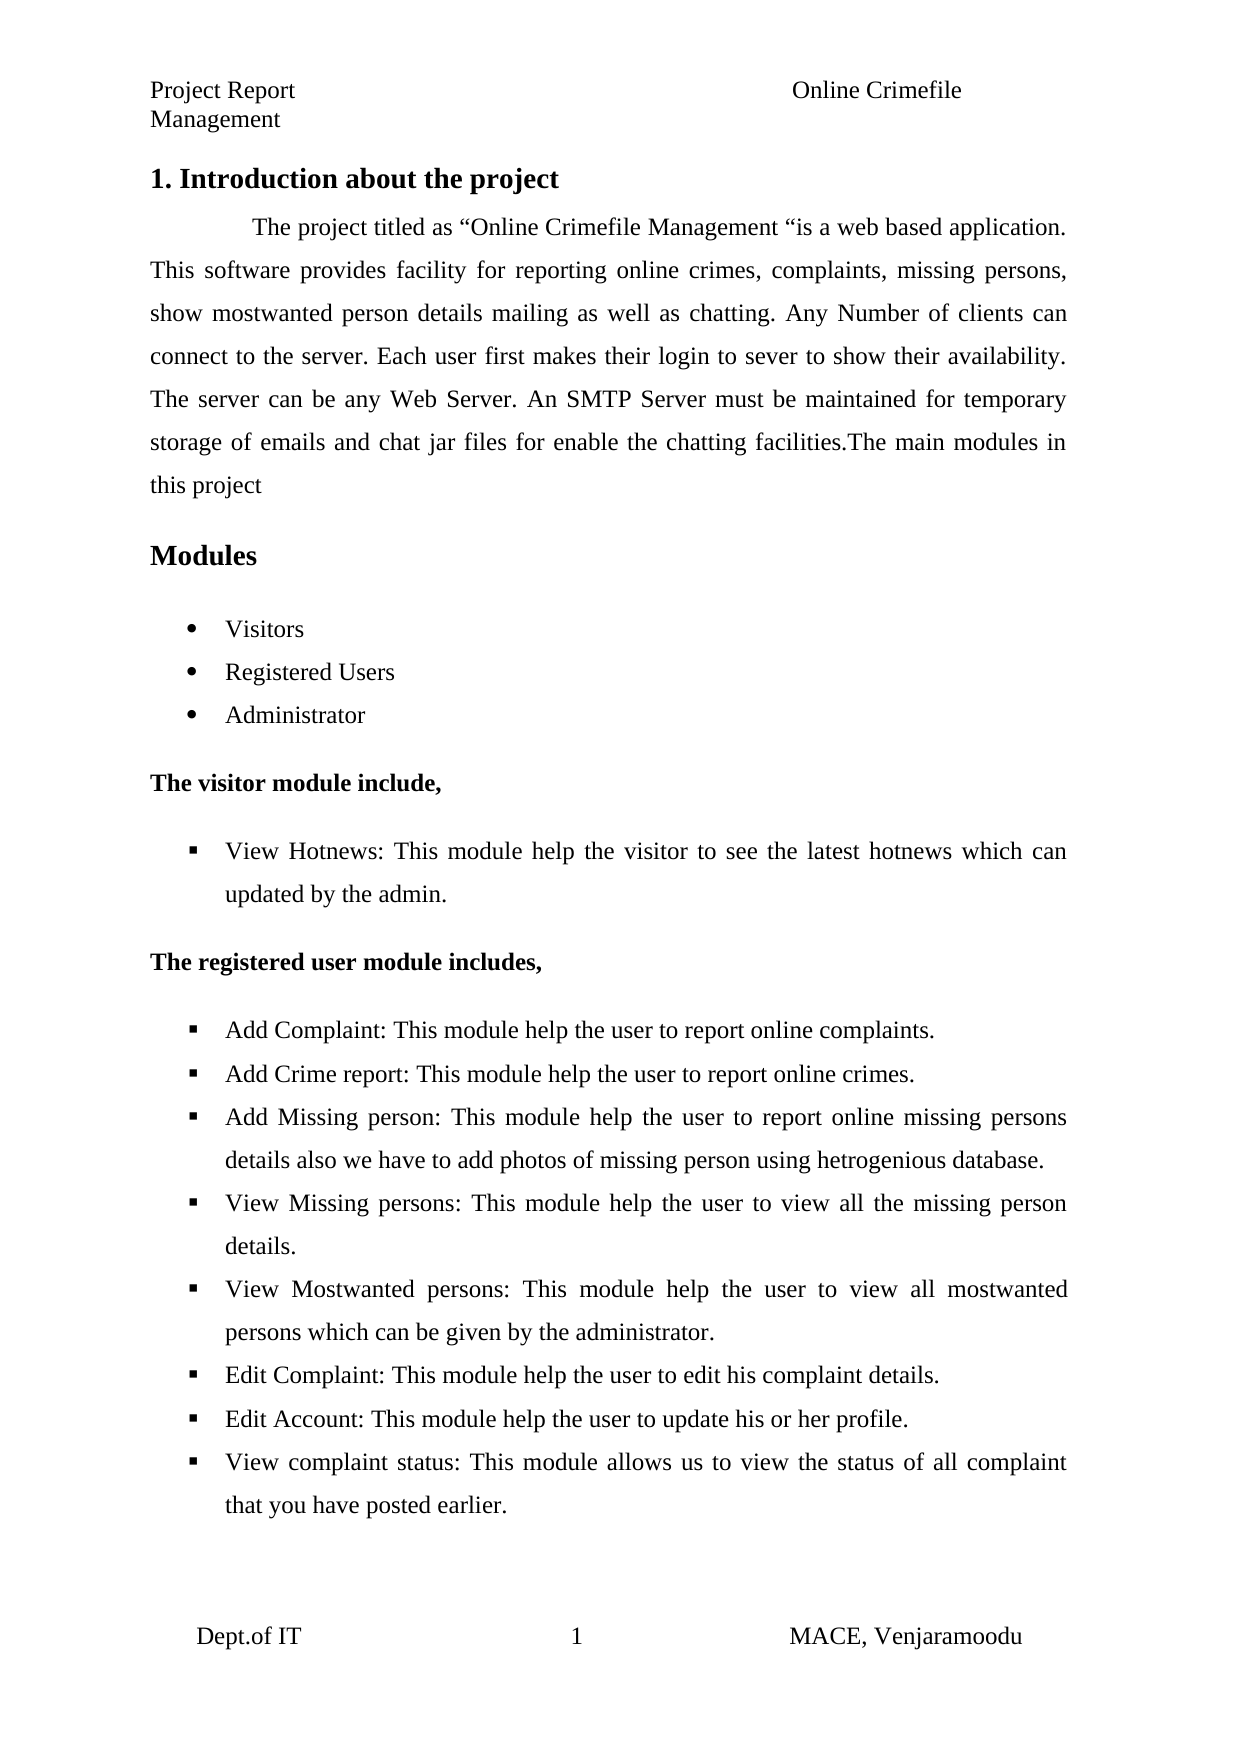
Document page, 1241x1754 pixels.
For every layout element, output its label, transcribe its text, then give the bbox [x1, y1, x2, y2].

text Modules [150, 538, 1068, 572]
list View Mostwanted persons: This module help the user to view all mostwanted persons which can be given by the administrator. [187, 1274, 1068, 1346]
list Administrator [187, 700, 1068, 729]
list Registered Users [187, 657, 1068, 686]
list View Missing persons: This module help the user to view all the missing person details. [187, 1188, 1068, 1260]
list View complaint status: This module allows us to view the status of all complaint that you have posted earlier. [187, 1447, 1068, 1519]
list Visitors [187, 614, 1068, 642]
text The registered user module includes, [150, 947, 1068, 976]
list Add Crime report: This module help the user to report online crimes. [187, 1059, 1068, 1087]
text The visitor module include, [150, 768, 1068, 797]
text 1. Introduction about the project [150, 161, 1068, 195]
list Edit Account: This module help the user to update his or her profile. [187, 1404, 1068, 1432]
list Edit Complaint: This module help the user to edit his complaint details. [187, 1361, 1068, 1389]
list View Hotnews: This module help the visitor to see the latest hotnews which can updated by the admin. [187, 836, 1068, 908]
text The project titled as “Online Crimefile Management “is a web based application. This software provides facility for reporting online crimes, complaints, missing persons, show mostwanted person details mailing as well as chatting. Any Number of clients can connect to the server. Each user first makes their login to sever to show their availability. The server can be any Web Server. An SMTP Server must be maintained for temporary storage of emails and chat jar files for enable the chatting facilities.The main modules in this project [150, 212, 1068, 499]
list Add Complaint: This module help the user to report online complaints. [187, 1016, 1068, 1044]
list Add Missing person: This module help the user to report online missing persons details also we have to add photos of missing person using hetrogenious database. [187, 1102, 1068, 1174]
